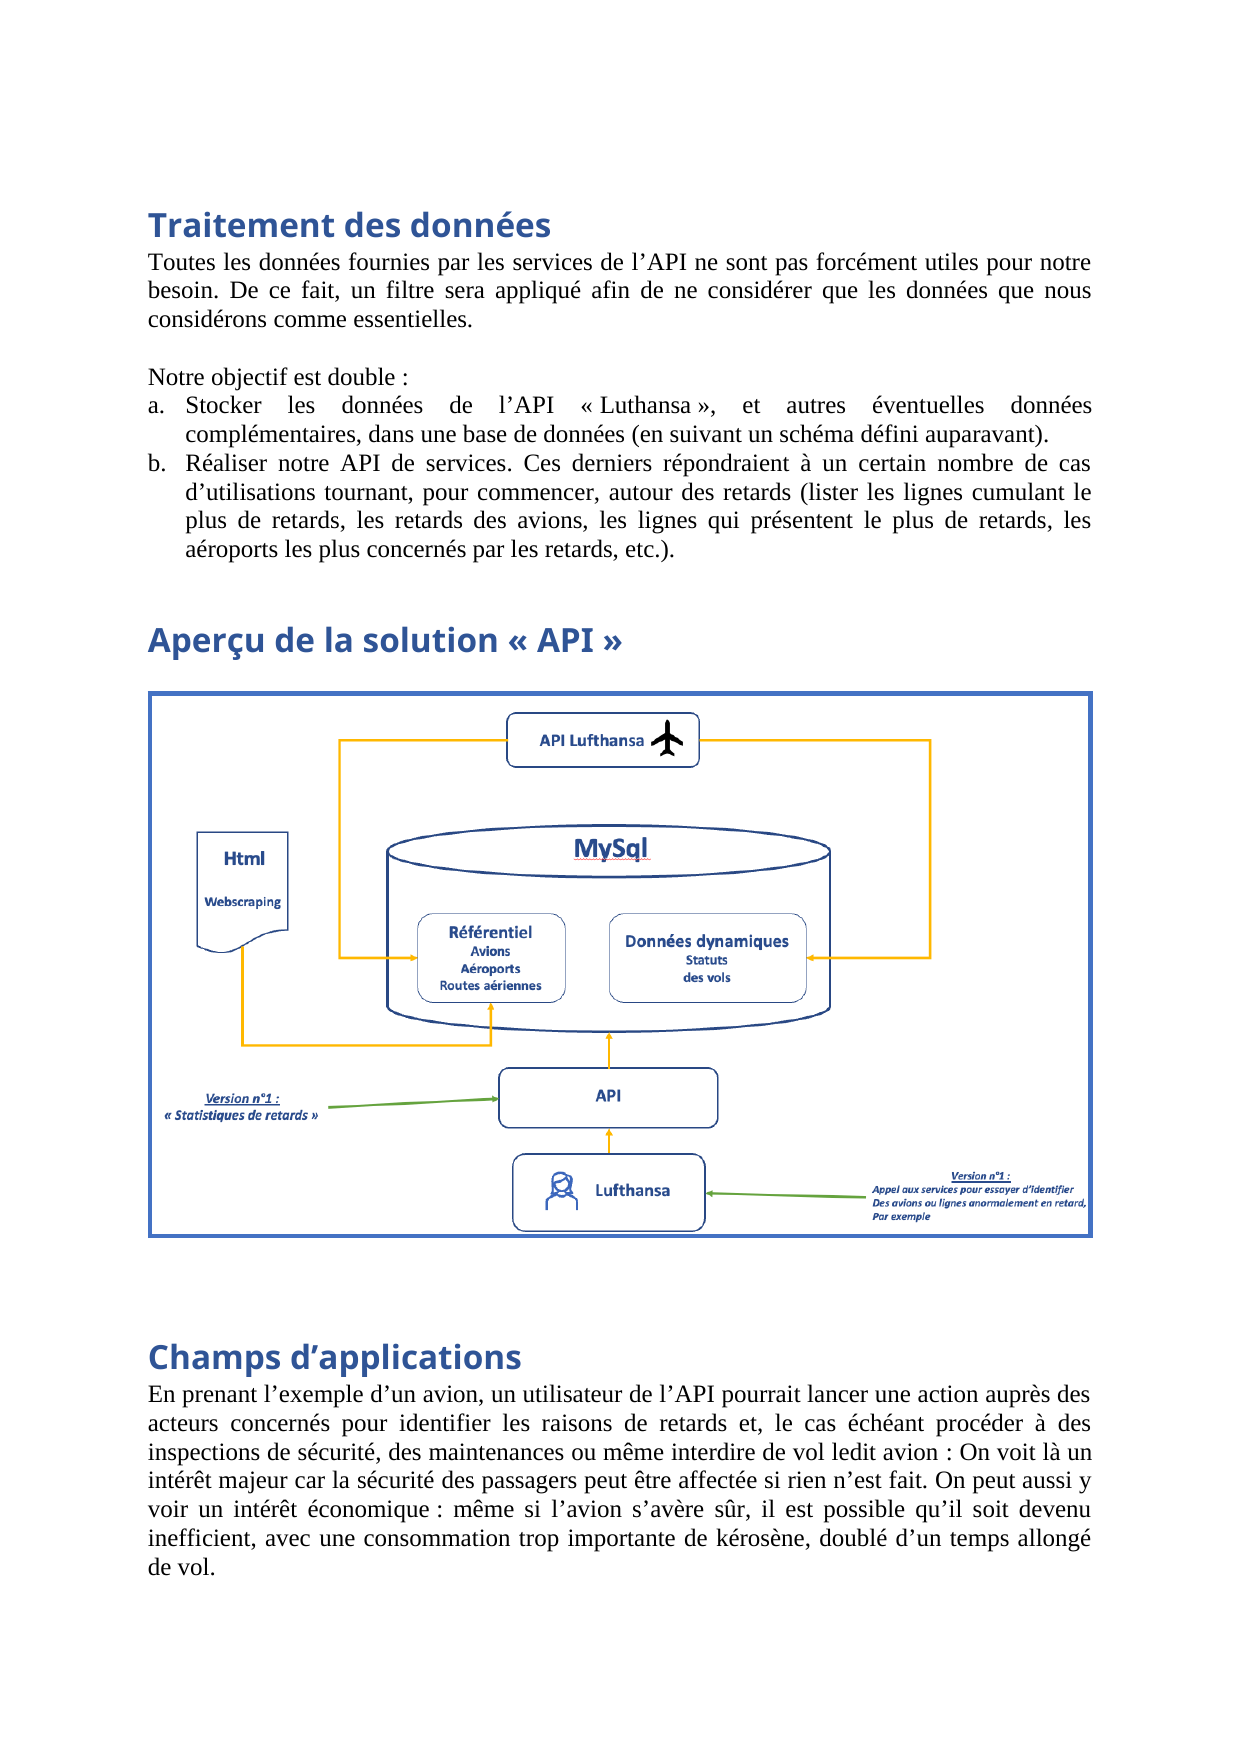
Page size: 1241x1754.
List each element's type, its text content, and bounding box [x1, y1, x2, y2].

text Toutes les données fournies par les services de l’API ne sont pas forcément utiles pour notre besoin. De ce fait, un filtre sera appliqué afin de ne considérer que les données que nous considérons comme essentielles. [148, 247, 1093, 333]
list Stocker les données de l’API « Luthansa », et autres éventuelles données complémentaires, dans une base de données (en suivant un schéma défini auparavant). [148, 391, 1093, 448]
subtitle Aperçu de la solution « API » [148, 617, 1093, 662]
list En prenant l’exemple d’un avion, un utilisateur de l’API pourrait lancer une action auprès des acteurs concernés pour identifier les raisons de retards et, le cas échéant procéder à des inspections de sécurité, des maintenances ou même interdire de vol ledit avion : On voit là un intérêt majeur car la sécurité des passagers peut être affectée si rien n’est fait. On peut aussi y voir un intérêt économique : même si l’avion s’avère sûr, il est possible qu’il soit devenu inefficient, avec une consommation trop importante de kérosène, doublé d’un temps allongé de vol. [148, 1379, 1093, 1580]
list Réaliser notre API de services. Ces derniers répondraient à un certain nombre de cas d’utilisations tournant, pour commencer, autour des retards (lister les lignes cumulant le plus de retards, les retards des avions, les lignes qui présentent le plus de retards, les aéroports les plus concernés par les retards, etc.). [148, 448, 1093, 563]
subtitle Traitement des données [148, 201, 1093, 247]
picture [152, 696, 1088, 1234]
text Notre objectif est double : [148, 362, 1093, 391]
subtitle Champs d’applications [148, 1334, 1093, 1379]
